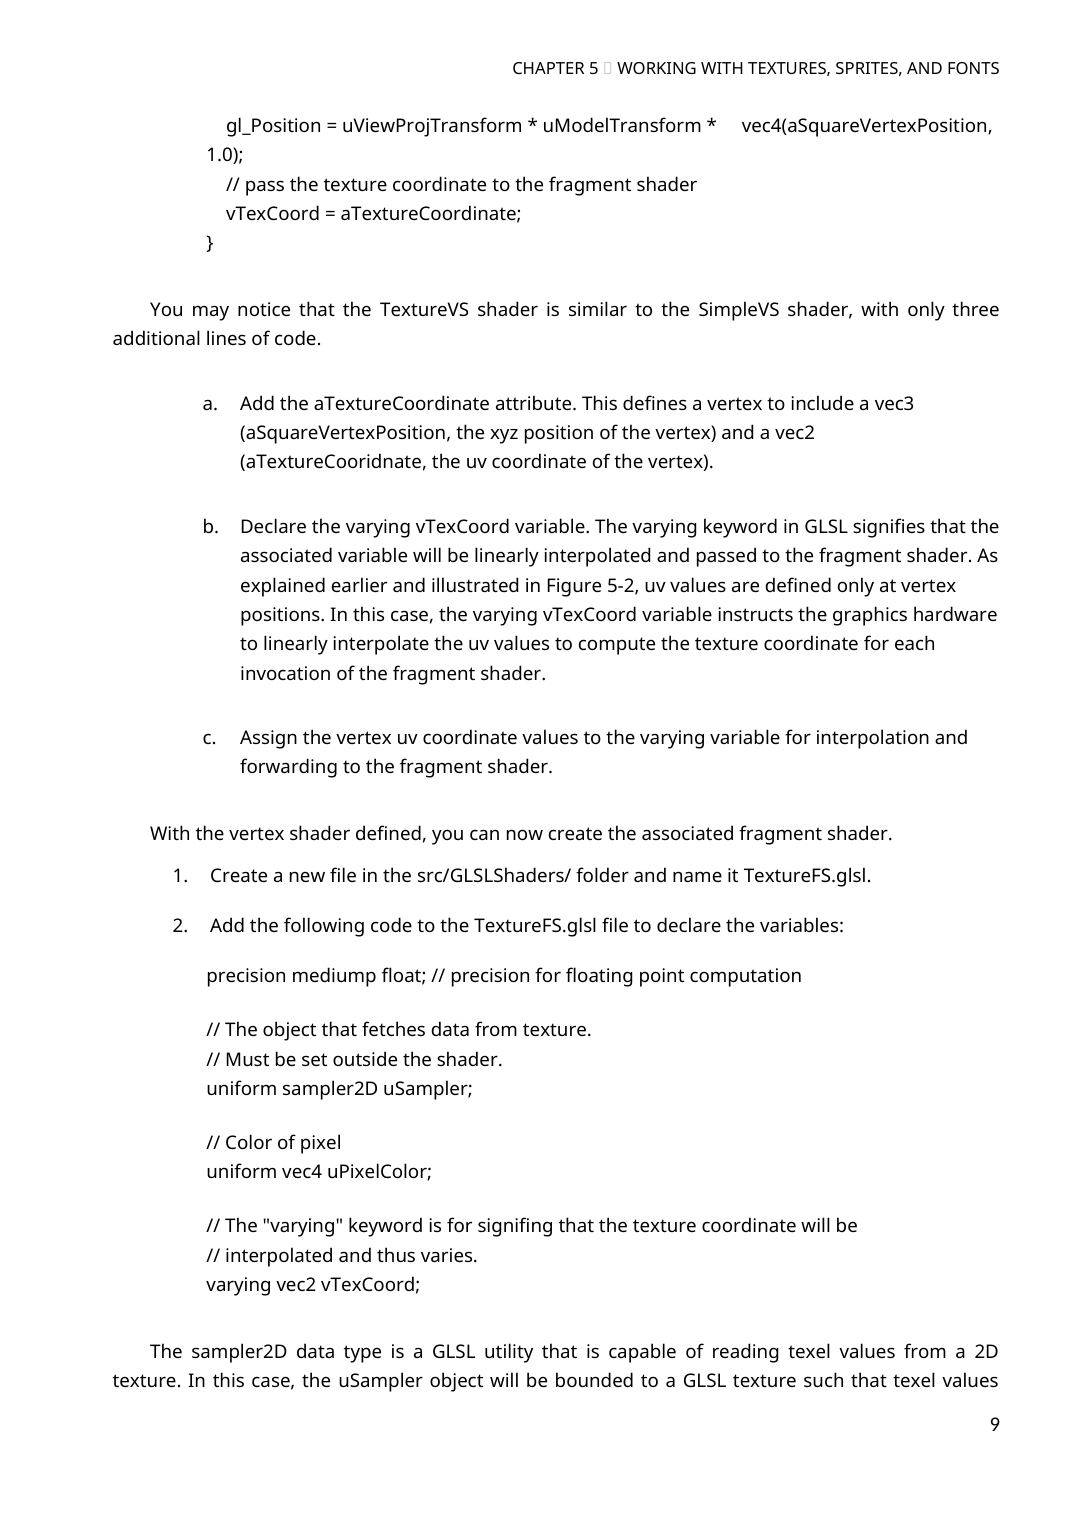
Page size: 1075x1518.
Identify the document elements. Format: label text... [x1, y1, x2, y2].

list Assign the vertex uv coordinate values to the varying variable for interpolation and forwarding to the fragment shader. [202, 724, 1000, 779]
text // interpolated and thus varies. [206, 1242, 1000, 1267]
list Create a new file in the src/GLSLShaders/ folder and name it TextureFS.glsl. [172, 862, 880, 888]
text uniform sampler2D uSampler; [206, 1075, 1000, 1101]
text precision mediump float; // precision for floating point computation [206, 963, 1000, 988]
text With the vertex shader defined, you can now create the associated fragment shader. [112, 821, 1000, 846]
list Declare the varying vTexCoord variable. The varying keyword in GLSL signifies that the associated variable will be linearly interpolated and passed to the fragment shader. As explained earlier and illustrated in Figure 5-2, uv values are defined only at vertex positions. In this case, the varying vTexCoord variable instructs the graphics hardware to linearly interpolate the uv values to compute the texture coordinate for each invocation of the fragment shader. [202, 513, 1000, 685]
text varying vec2 vTexCoord; [206, 1271, 1000, 1297]
text // Must be set outside the shader. [206, 1046, 1000, 1071]
list Add the following code to the TextureFS.glsl file to declare the variables: [172, 912, 1000, 938]
text // pass the texture coordinate to the fragment shader [206, 171, 1000, 197]
text uniform vec4 uPixelColor; [206, 1158, 1000, 1184]
text // The "varying" keyword is for signifing that the texture coordinate will be [206, 1213, 1000, 1238]
text vTexCoord = aTextureCoordinate; [206, 200, 1000, 226]
list Add the aTextureCoordinate attribute. This defines a vertex to include a vec3 (aSquareVertexPosition, the xyz position of the vertex) and a vec2 (aTextureCooridnate, the uv coordinate of the vertex). [202, 390, 1000, 474]
text // The object that fetches data from texture. [206, 1017, 1000, 1042]
text } [206, 229, 1000, 255]
text // Color of pixel [206, 1129, 1000, 1155]
text You may notice that the TextureVS shader is similar to the SimpleVS shader, with only three additional lines of code. [112, 296, 1000, 351]
text gl_Position = uViewProjTransform * uModelTransform * vec4(aSquareVertexPosition, 1.0); [206, 112, 1000, 167]
